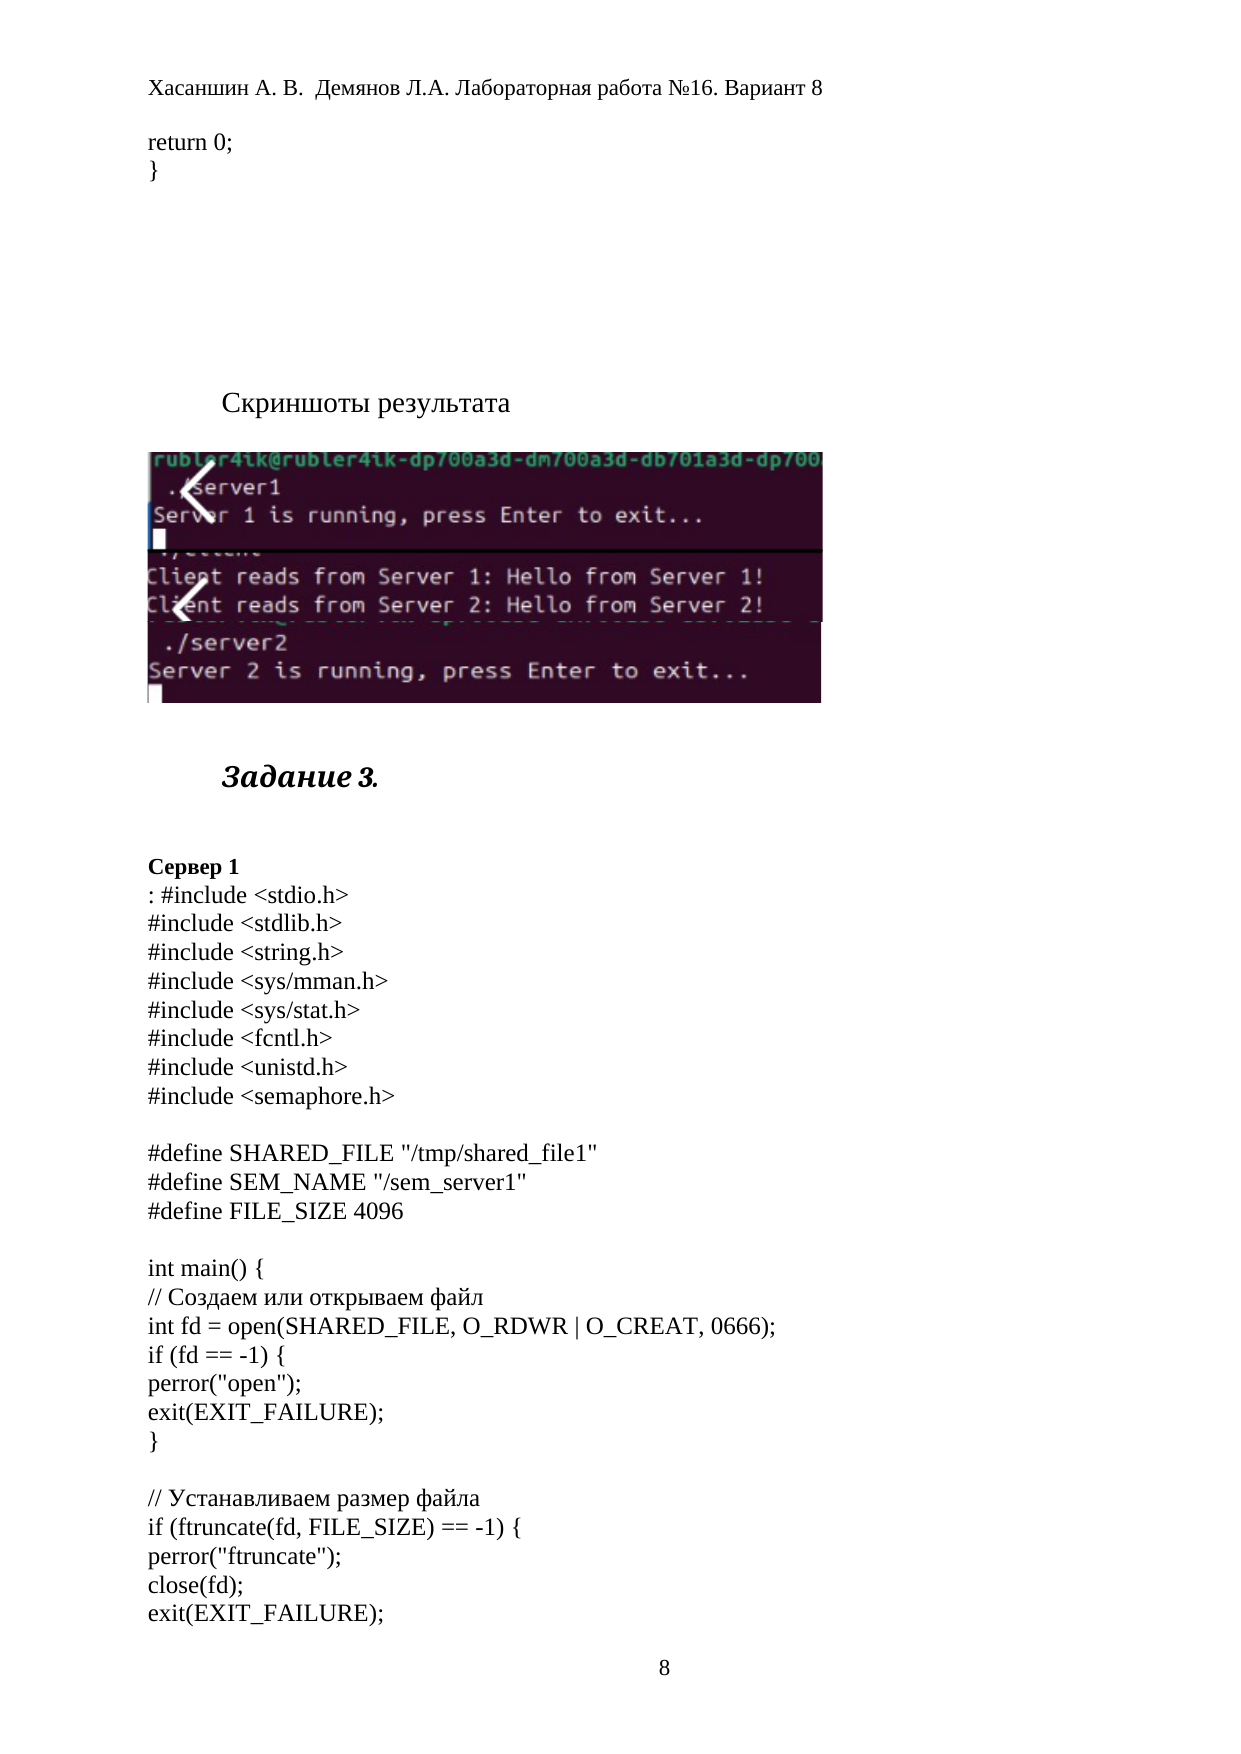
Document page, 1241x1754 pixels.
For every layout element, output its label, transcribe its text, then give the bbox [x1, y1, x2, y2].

text Скриншоты результата [148, 385, 1181, 419]
picture [147, 452, 823, 703]
text Сервер 1 [148, 853, 1181, 880]
subtitle Задание 3. [148, 761, 1181, 794]
